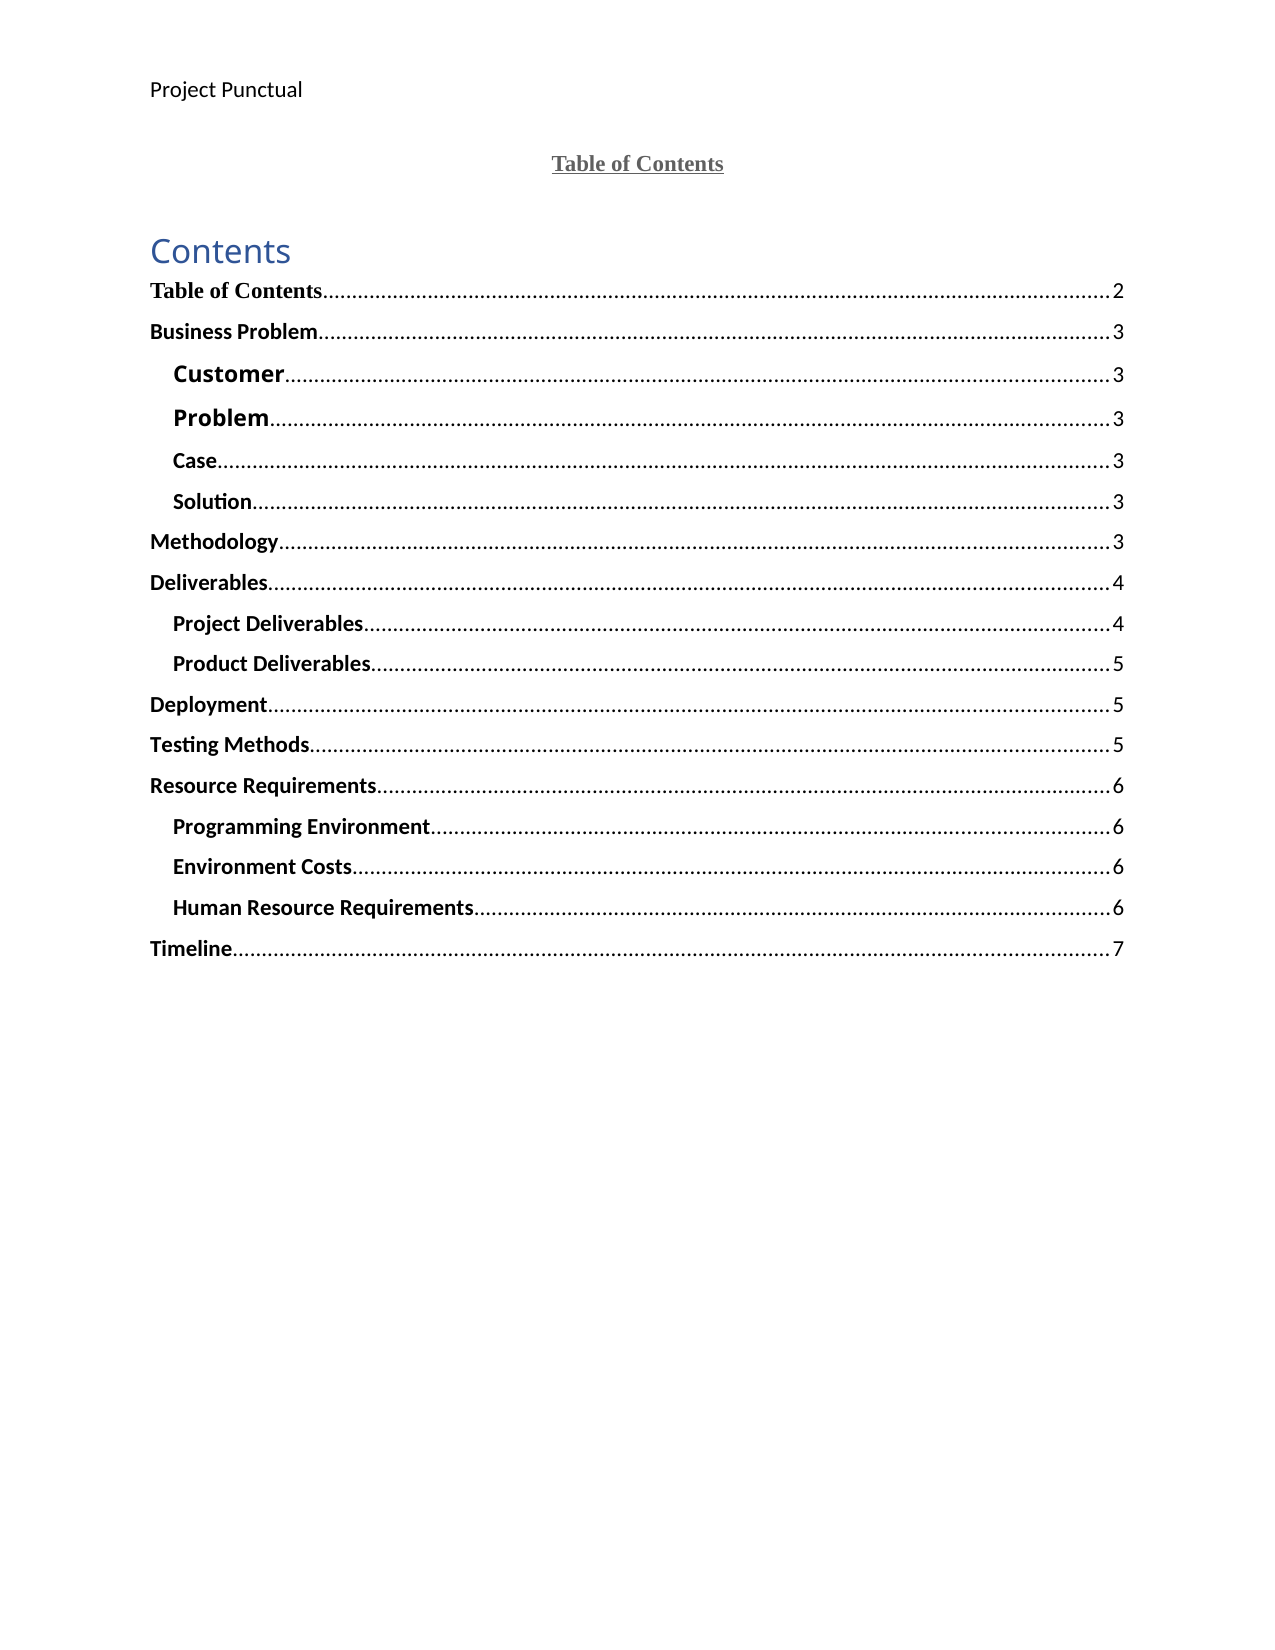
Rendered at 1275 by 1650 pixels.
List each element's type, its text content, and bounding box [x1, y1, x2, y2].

text Table of Contents [150, 150, 1125, 176]
